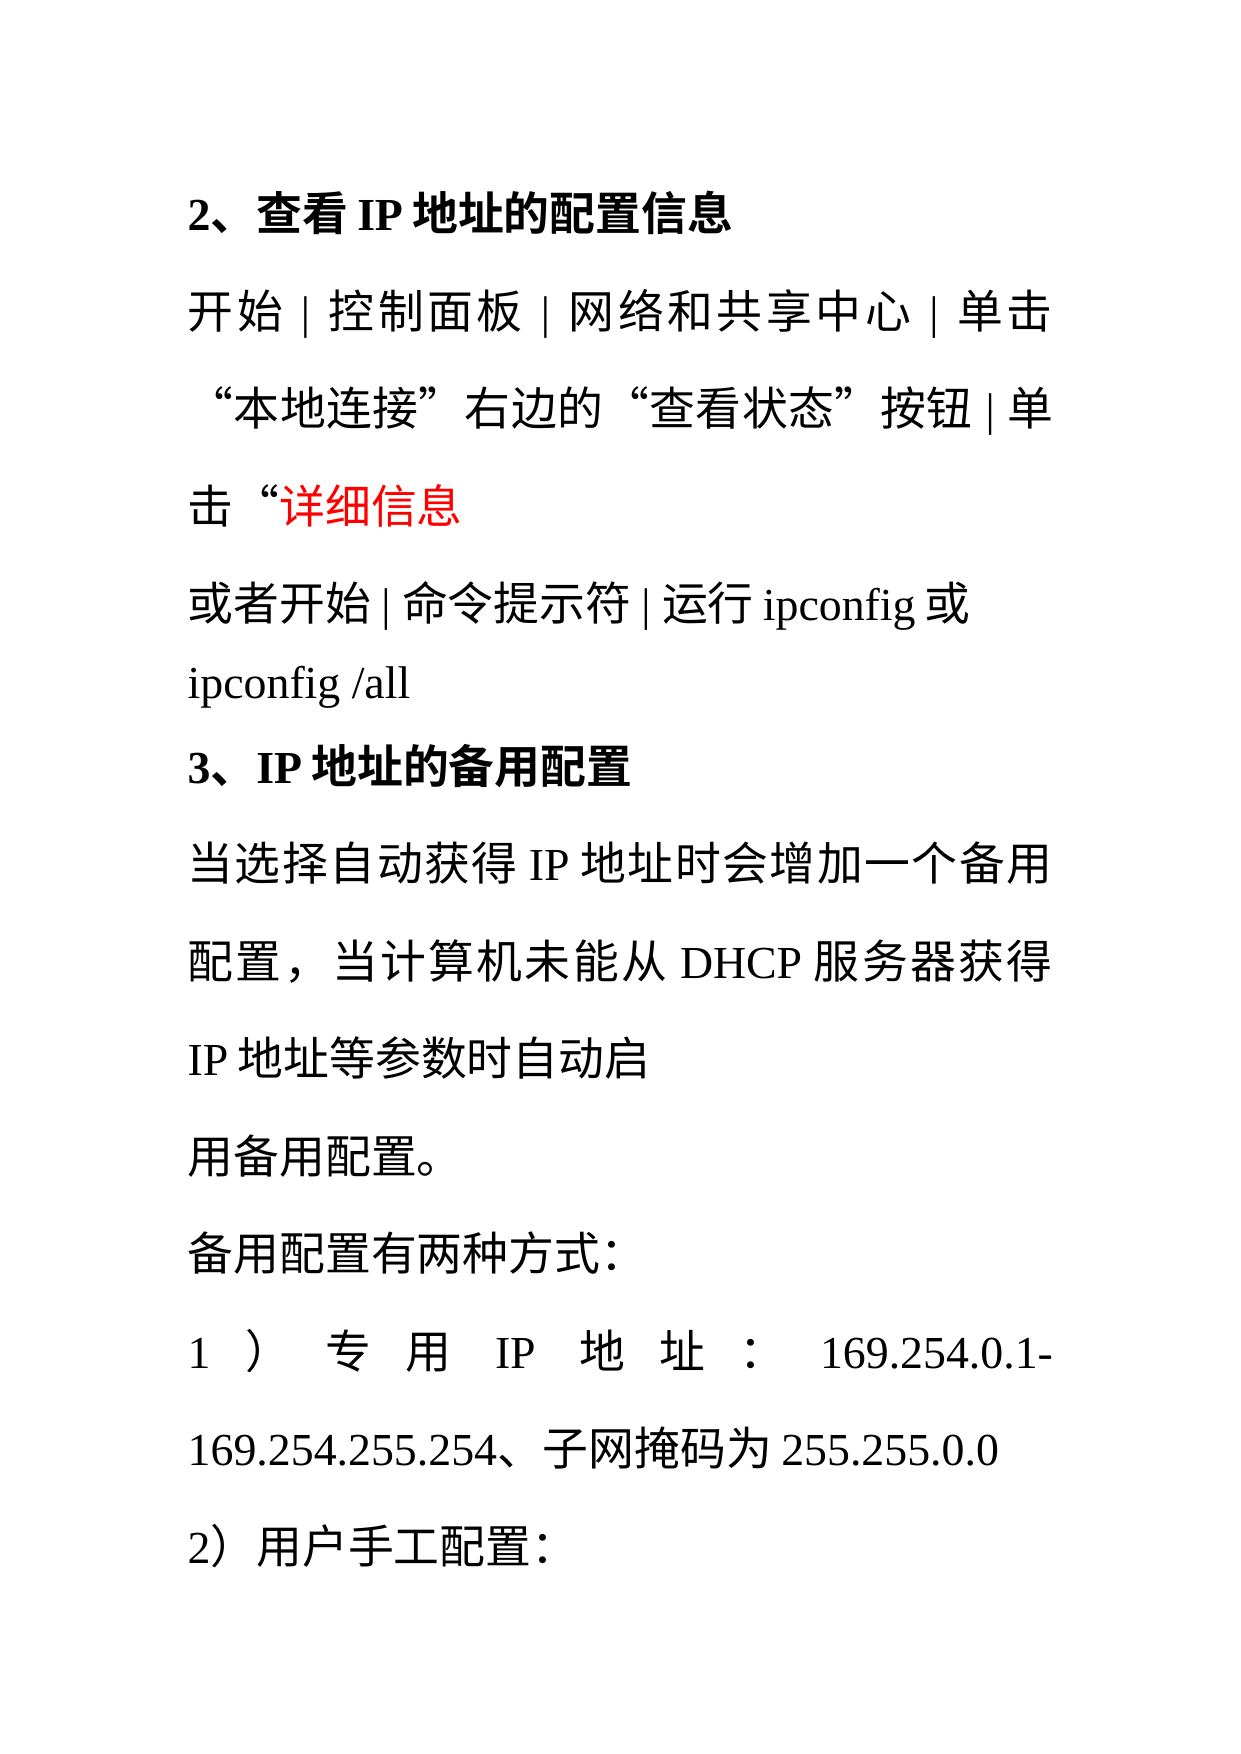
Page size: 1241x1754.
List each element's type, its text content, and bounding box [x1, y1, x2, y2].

text 当选择自动获得IP地址时会增加一个备用配置，当计算机未能从DHCP服务器获得IP地址等参数时自动启 用备用配置。 [187, 812, 1053, 1202]
text 2、查看IP地址的配置信息 [187, 162, 1053, 259]
text 2）用户手工配置： [187, 1494, 1053, 1592]
text 1）专用IP地址：169.254.0.1-169.254.255.254、子网掩码为255.255.0.0 [187, 1299, 1053, 1494]
text 备用配置有两种方式： [187, 1202, 1053, 1299]
text 3、IP地址的备用配置 [187, 714, 1053, 812]
text 开始 | 控制面板 | 网络和共享中心 | 单击“本地连接”右边的“查看状态”按钮 | 单击“详细信息 或者开始 | 命令提示符 | 运行ipconfig或 [187, 259, 1053, 649]
text ipconfig /all [187, 649, 1053, 714]
